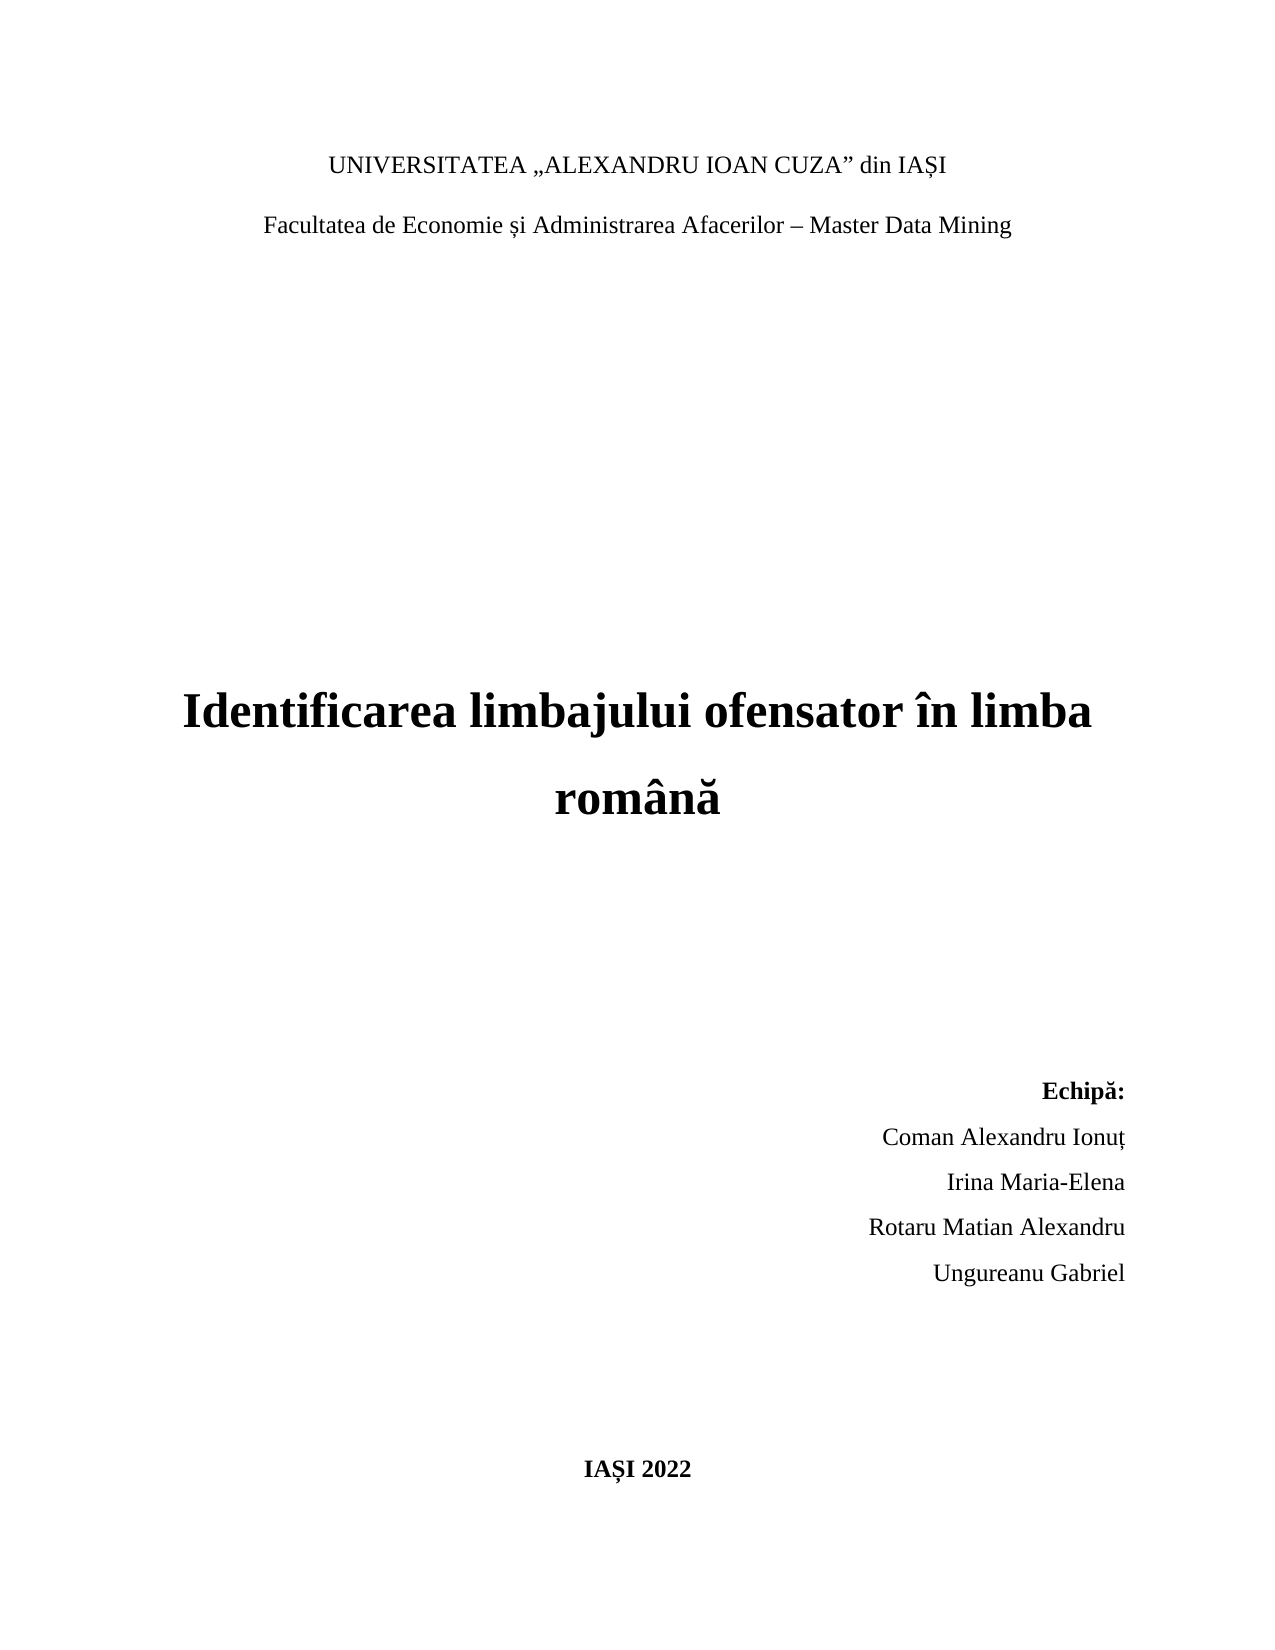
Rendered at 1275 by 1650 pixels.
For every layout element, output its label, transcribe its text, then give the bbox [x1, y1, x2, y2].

text Identificarea limbajului ofensator în limba română [150, 681, 1125, 825]
text Facultatea de Economie și Administrarea Afacerilor – Master Data Mining [150, 210, 1125, 238]
text Ungureanu Gabriel [150, 1258, 1125, 1287]
text Irina Maria-Elena [150, 1167, 1125, 1196]
text IAȘI 2022 [150, 1454, 1125, 1483]
text Echipă: [150, 1076, 1125, 1105]
text UNIVERSITATEA „ALEXANDRU IOAN CUZA” din IAȘI [150, 150, 1125, 179]
text Rotaru Matian Alexandru [150, 1212, 1125, 1241]
text Coman Alexandru Ionuț [150, 1122, 1125, 1150]
